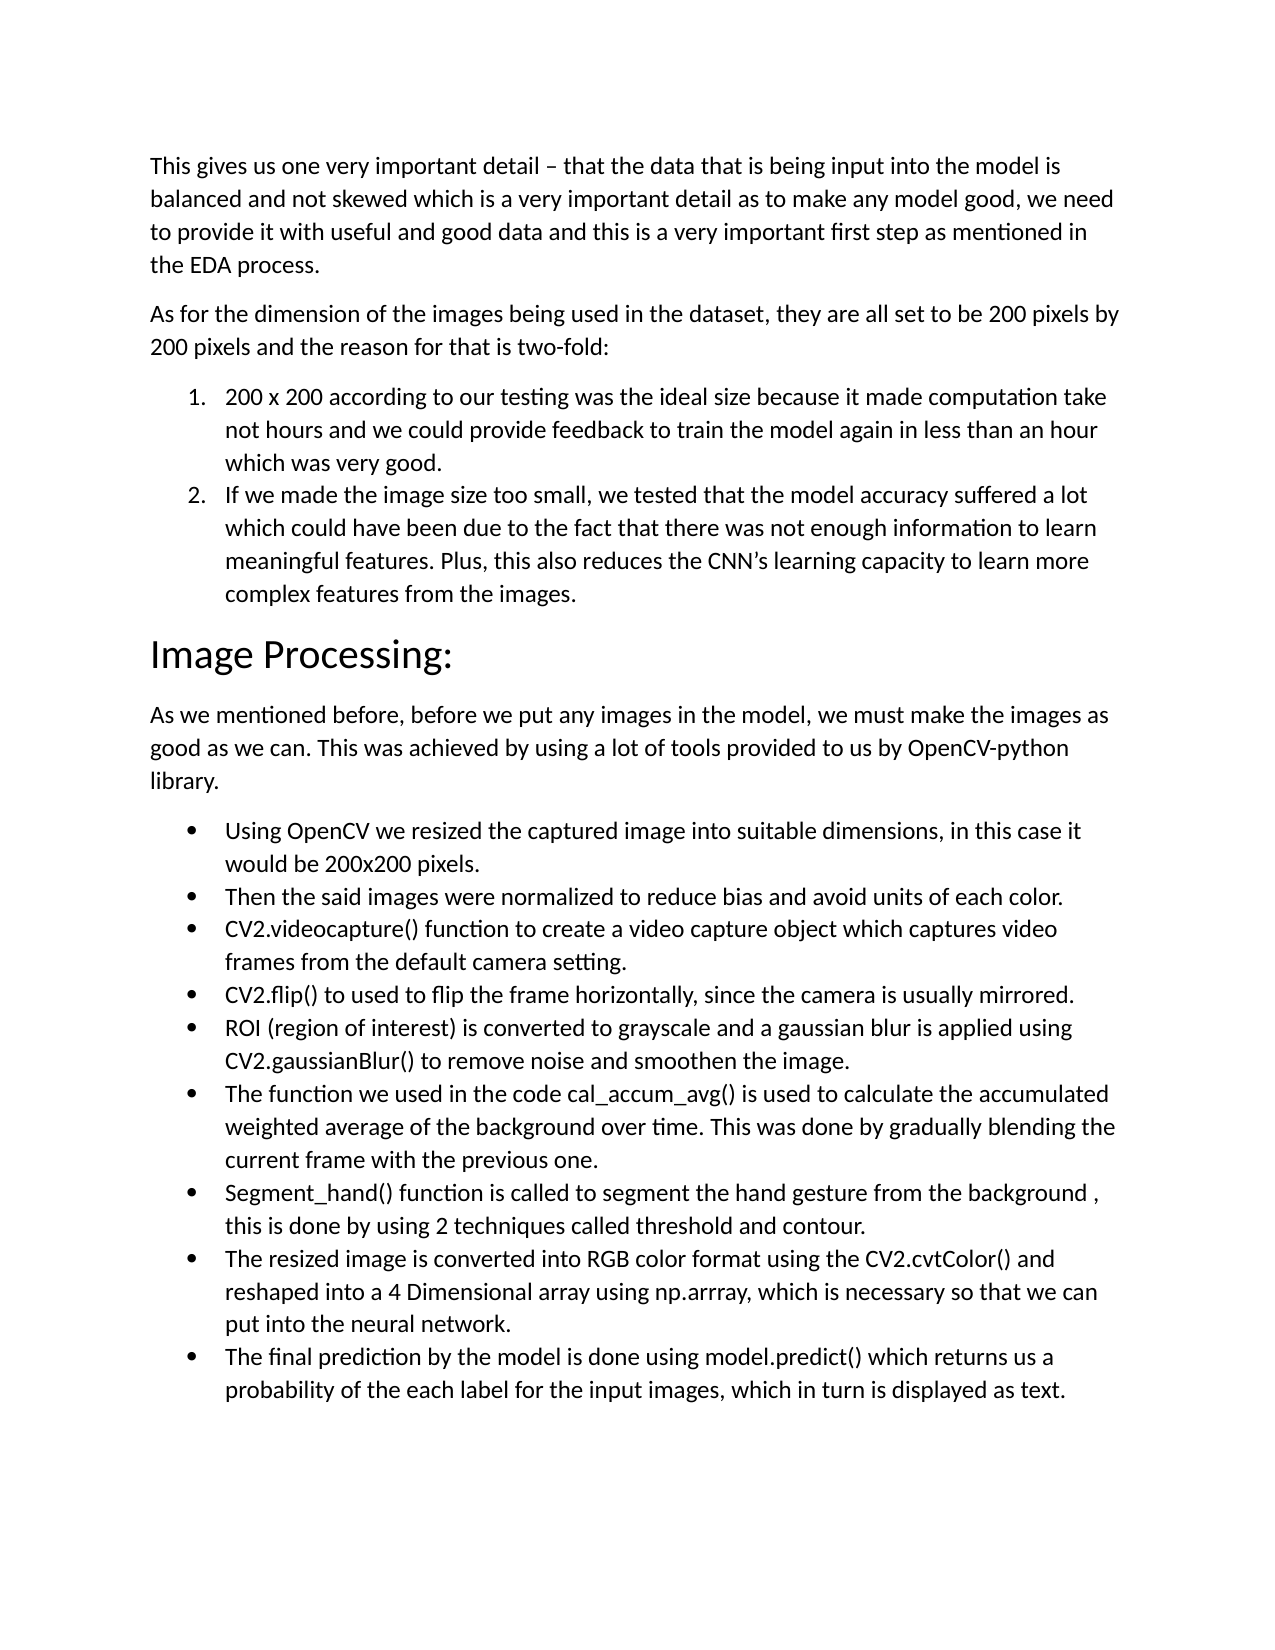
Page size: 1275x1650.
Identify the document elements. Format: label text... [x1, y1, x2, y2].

list If we made the image size too small, we tested that the model accuracy suffered a lot which could have been due to the fact that there was not enough information to learn meaningful features. Plus, this also reduces the CNN’s learning capacity to learn more complex features from the images. [187, 479, 1125, 609]
list Using OpenCV we resized the captured image into suitable dimensions, in this case it would be 200x200 pixels. [187, 815, 1125, 878]
text This gives us one very important detail – that the data that is being input into the model is balanced and not skewed which is a very important detail as to make any model good, we need to provide it with useful and good data and this is a very important first step as mentioned in the EDA process. [150, 150, 1125, 279]
list 200 x 200 according to our testing was the ideal size because it made computation take not hours and we could provide feedback to train the model again in less than an hour which was very good. [187, 381, 1125, 477]
list The function we used in the code cal_accum_avg() is used to calculate the accumulated weighted average of the background over time. This was done by gradually blending the current frame with the previous one. [187, 1078, 1125, 1174]
list CV2.flip() to used to flip the frame horizontally, since the camera is usually mirrored. [187, 979, 1125, 1010]
list ROI (region of interest) is converted to grayscale and a gaussian blur is applied using CV2.gaussianBlur() to remove noise and smoothen the image. [187, 1012, 1125, 1076]
list The final prediction by the model is done using model.predict() which returns us a probability of the each label for the input images, which in turn is displayed as text. [187, 1342, 1125, 1405]
text As we mentioned before, before we put any images in the model, we must make the images as good as we can. This was achieved by using a lot of tools provided to us by OpenCV-python library. [150, 699, 1125, 796]
text As for the dimension of the images being used in the dataset, they are all set to be 200 pixels by 200 pixels and the reason for that is two-fold: [150, 298, 1125, 362]
list The resized image is converted into RGB color format using the CV2.cvtColor() and reshaped into a 4 Dimensional array using np.arrray, which is necessary so that we can put into the neural network. [187, 1243, 1125, 1339]
list Then the said images were normalized to reduce bias and avoid units of each color. [187, 881, 1125, 911]
list CV2.videocapture() function to create a video capture object which captures video frames from the default camera setting. [187, 914, 1125, 977]
list Segment_hand() function is called to segment the hand gesture from the background , this is done by using 2 techniques called threshold and contour. [187, 1177, 1125, 1240]
text Image Processing: [150, 628, 1125, 679]
